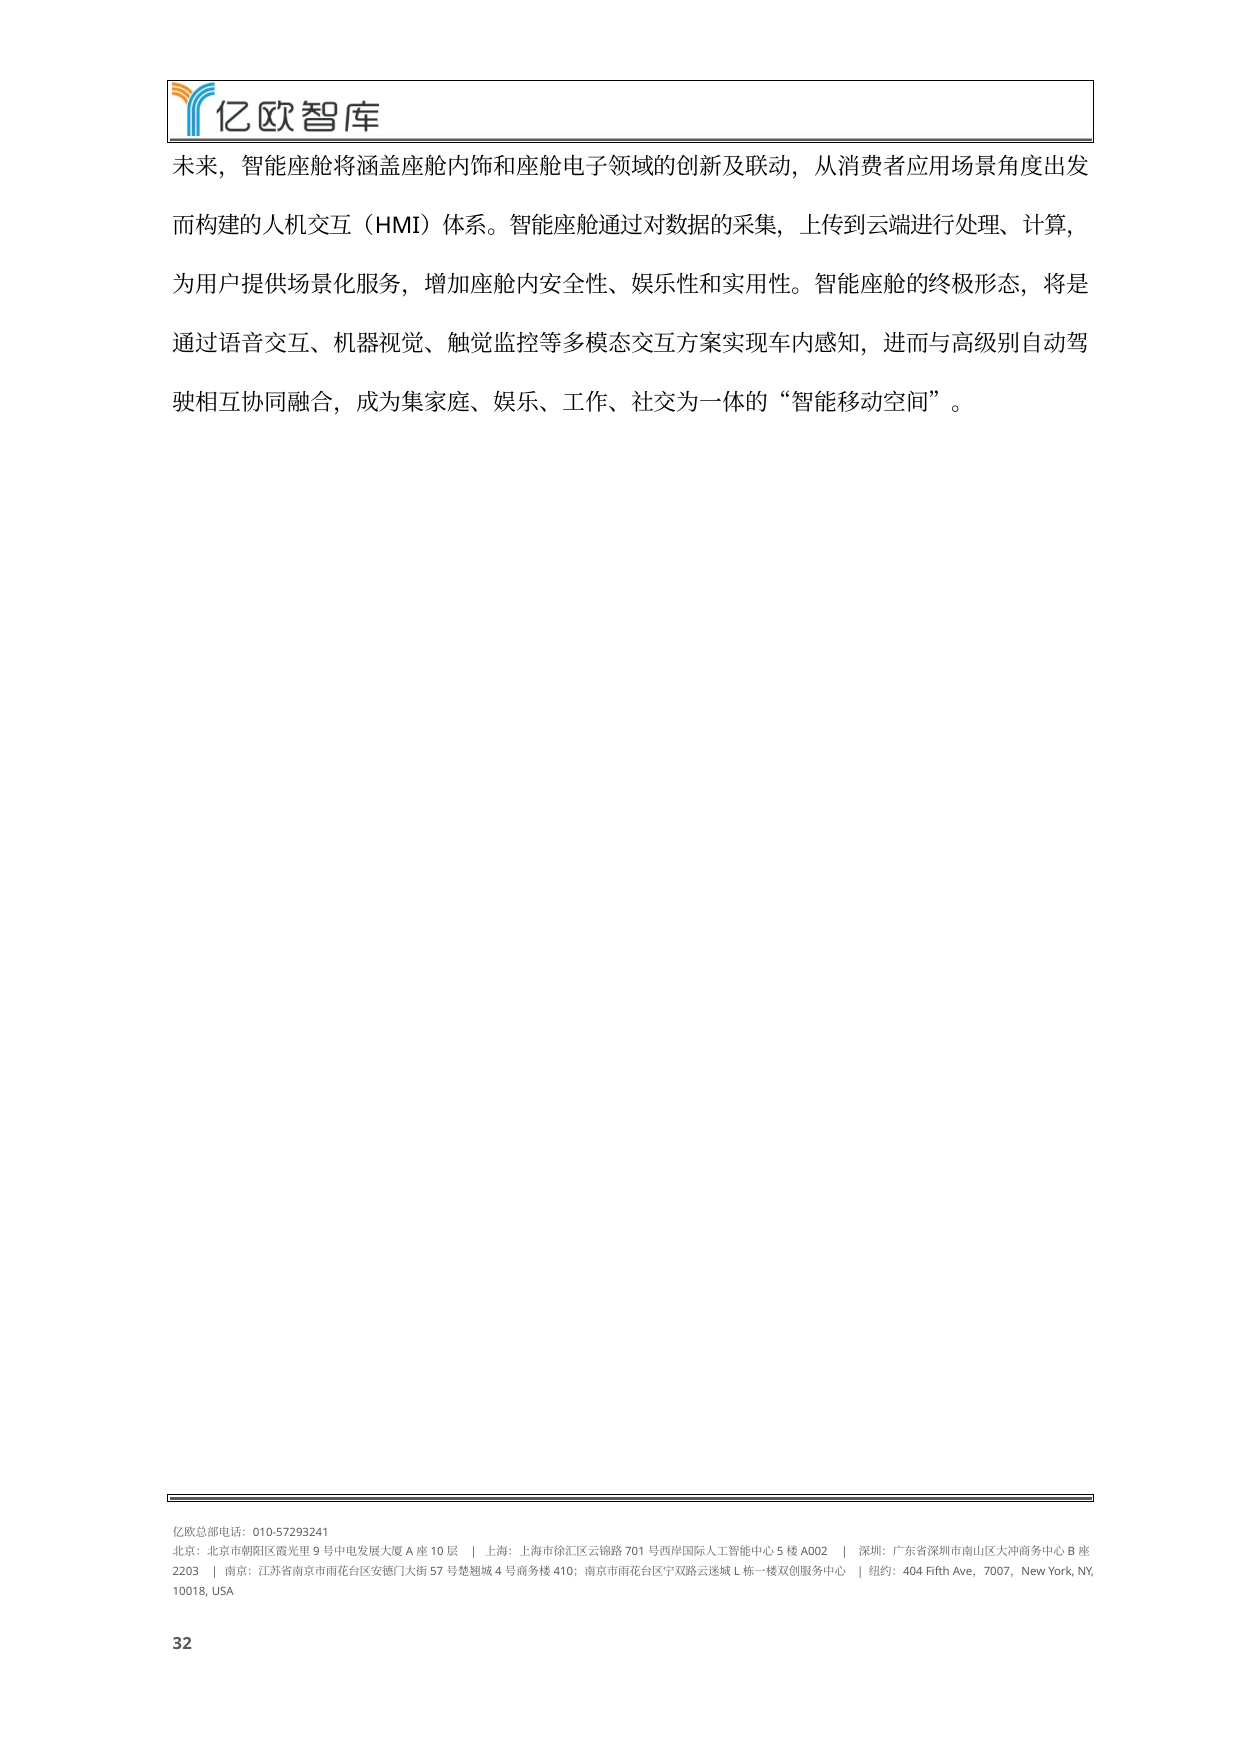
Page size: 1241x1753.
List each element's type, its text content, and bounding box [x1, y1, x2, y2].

text 亿欧总部电话：010-57293241 [172, 1524, 356, 1539]
text 而构建的人机交互（HMI）体系。智能座舱通过对数据的采集，上传到云端进行处理、计算， [172, 209, 1142, 239]
text 未来，智能座舱将涵盖座舱内饰和座舱电子领域的创新及联动，从消费者应用场景角度出发 [172, 150, 1142, 181]
text 北京：北京市朝阳区霞光里 9 号中电发展大厦 A 座 10 层 [172, 1544, 470, 1559]
picture [168, 1495, 1093, 1501]
text 通过语音交互、机器视觉、触觉监控等多模态交互方案实现车内感知，进而与高级别自动驾 [172, 327, 1142, 357]
text 32 [172, 1632, 218, 1654]
text | [470, 1544, 484, 1559]
text | 深圳：广东省深圳市南山区大冲商务中心 B 座 [841, 1544, 1111, 1559]
text 为用户提供场景化服务，增加座舱内安全性、娱乐性和实用性。智能座舱的终极形态，将是 [172, 268, 1142, 298]
picture [168, 81, 1093, 142]
text 驶相互协同融合，成为集家庭、娱乐、工作、社交为一体的“智能移动空间”。 [172, 386, 1142, 416]
text 2203 南京：江苏省南京市雨花台区安德门大街 57 号楚翘城 4 号商务楼 410；南京市雨花台区宁双路云迷城 L 栋一楼双创服务中心 | 纽约：404 Fifth Ave，7007，New York, NY, [231, 1563, 1113, 1578]
text | [211, 1563, 231, 1578]
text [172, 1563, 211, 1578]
text 上海：上海市徐汇区云锦路 701 号西岸国际人工智能中心 5 楼 A002 [484, 1544, 841, 1559]
text 10018, USA [172, 1583, 253, 1598]
